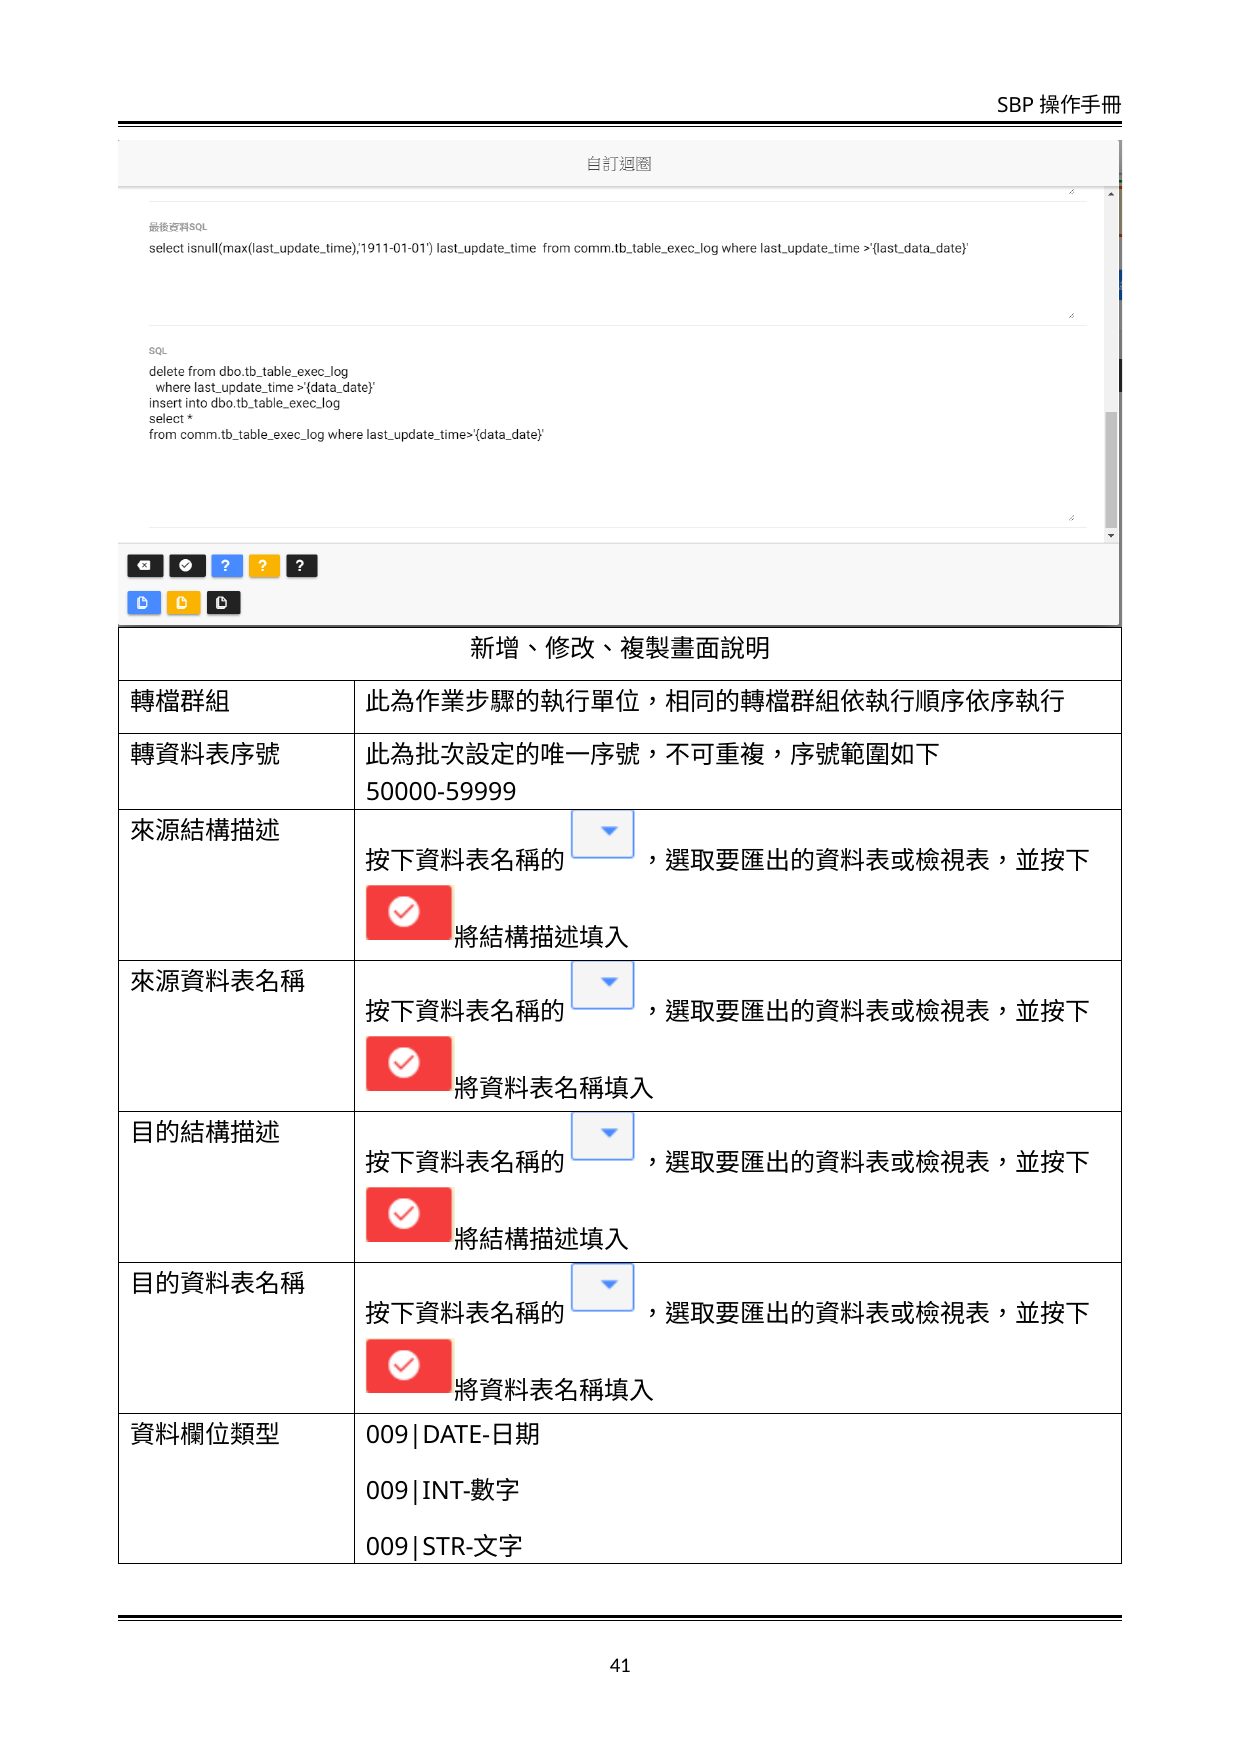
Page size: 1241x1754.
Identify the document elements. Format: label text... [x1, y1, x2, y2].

picture [365, 885, 455, 940]
table_cell 009|DATE-日期 009|INT-數字 009|STR-文字 [355, 1414, 1121, 1563]
table_cell 轉資料表序號 [119, 734, 354, 809]
table_cell 按下資料表名稱的，選取要匯出的資料表或檢視表，並按下將結構描述填入 [355, 810, 1121, 960]
table_cell 按下資料表名稱的，選取要匯出的資料表或檢視表，並按下將結構描述填入 [355, 1112, 1121, 1262]
picture [365, 1338, 455, 1393]
table_cell 按下資料表名稱的，選取要匯出的資料表或檢視表，並按下將資料表名稱填入 [355, 1263, 1121, 1413]
picture [565, 1112, 641, 1164]
table_cell 此為批次設定的唯一序號，不可重複，序號範圍如下 50000-59999 [355, 734, 1121, 809]
table_cell 資料欄位類型 [119, 1414, 354, 1563]
table_cell 來源結構描述 [119, 810, 354, 960]
picture [365, 1187, 455, 1242]
table_cell 目的結構描述 [119, 1112, 354, 1262]
picture [118, 140, 1123, 627]
picture [565, 810, 641, 862]
table_cell 此為作業步驟的執行單位，相同的轉檔群組依執行順序依序執行 [355, 681, 1121, 733]
table_cell 目的資料表名稱 [119, 1263, 354, 1413]
table_cell 轉檔群組 [119, 681, 354, 733]
table_header 新增、修改、複製畫面說明 [119, 628, 1121, 680]
table_cell 按下資料表名稱的，選取要匯出的資料表或檢視表，並按下將資料表名稱填入 [355, 961, 1121, 1111]
table_cell 來源資料表名稱 [119, 961, 354, 1111]
picture [565, 961, 641, 1013]
picture [365, 1036, 455, 1091]
picture [565, 1263, 641, 1315]
